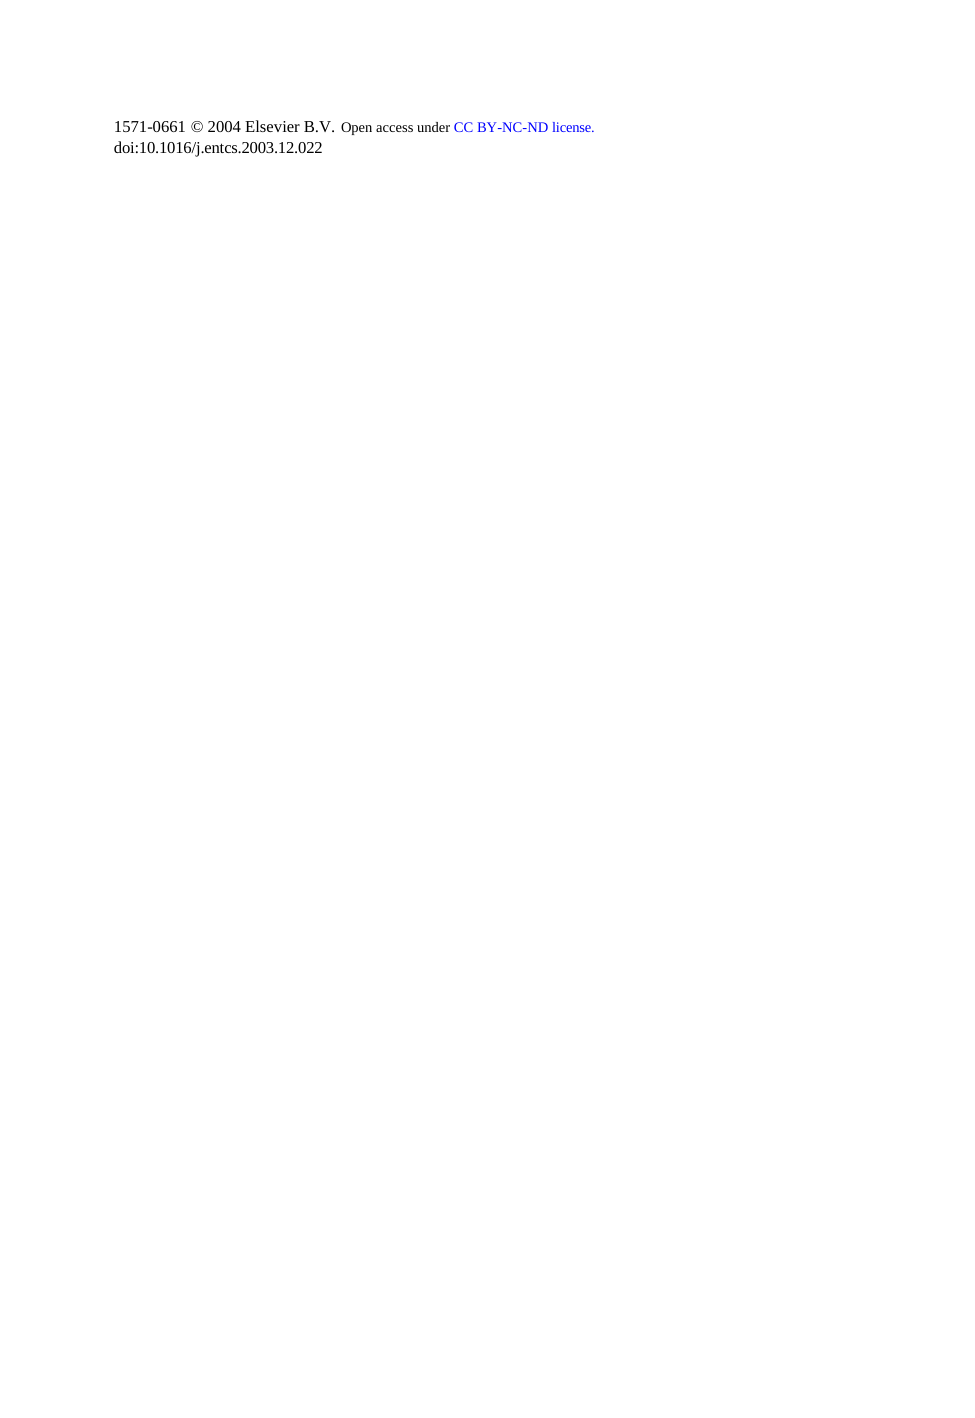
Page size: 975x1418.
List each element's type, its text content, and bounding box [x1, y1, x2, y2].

text 1571-0661 © 2004 Elsevier B.V. Open access under CC BY-NC-ND license. [114, 117, 879, 136]
text doi:10.1016/j.entcs.2003.12.022 [114, 137, 879, 157]
